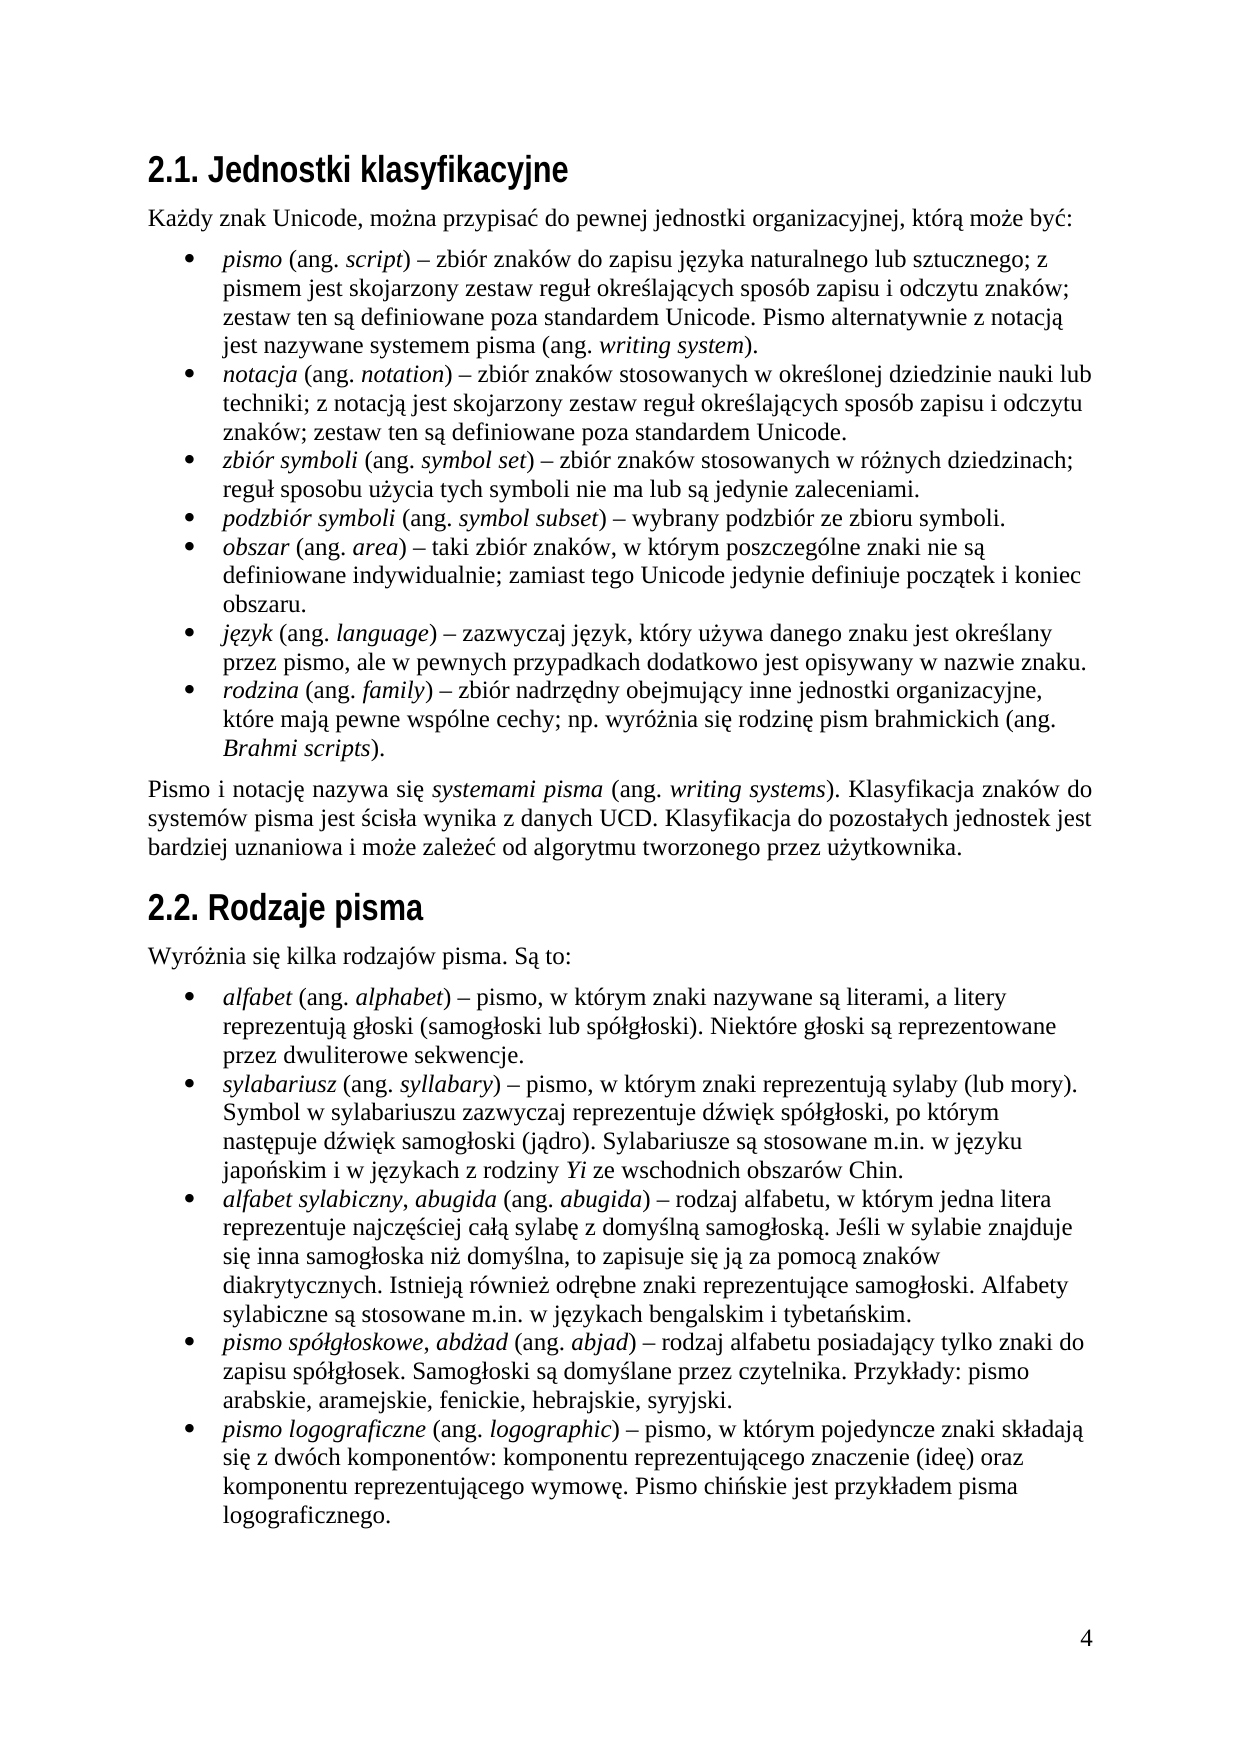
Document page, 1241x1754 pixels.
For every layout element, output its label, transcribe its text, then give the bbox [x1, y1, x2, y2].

list pismo (ang. script) – zbiór znaków do zapisu języka naturalnego lub sztucznego; z pismem jest skojarzony zestaw reguł określających sposób zapisu i odczytu znaków; zestaw ten są definiowane poza standardem Unicode. Pismo alternatywnie z notacją jest nazywane systemem pisma (ang. writing system). [185, 244, 1093, 359]
text Pismo i notację nazywa się systemami pisma (ang. writing systems). Klasyfikacja znaków do systemów pisma jest ścisła wynika z danych UCD. Klasyfikacja do pozostałych jednostek jest bardziej uznaniowa i może zależeć od algorytmu tworzonego przez użytkownika. [148, 774, 1093, 861]
text Wyróżnia się kilka rodzajów pisma. Są to: [148, 941, 1093, 970]
list alfabet (ang. alphabet) – pismo, w którym znaki nazywane są literami, a litery reprezentują głoski (samogłoski lub spółgłoski). Niektóre głoski są reprezentowane przez dwuliterowe sekwencje. [185, 982, 1093, 1069]
list zbiór symboli (ang. symbol set) – zbiór znaków stosowanych w różnych dziedzinach; reguł sposobu użycia tych symboli nie ma lub są jedynie zaleceniami. [185, 446, 1093, 503]
list podzbiór symboli (ang. symbol subset) – wybrany podzbiór ze zbioru symboli. [185, 503, 1093, 532]
subtitle Rodzaje pisma [148, 886, 1093, 929]
text Każdy znak Unicode, można przypisać do pewnej jednostki organizacyjnej, którą może być: [148, 203, 1093, 232]
list sylabariusz (ang. syllabary) – pismo, w którym znaki reprezentują sylaby (lub mory). Symbol w sylabariuszu zazwyczaj reprezentuje dźwięk spółgłoski, po którym następuje dźwięk samogłoski (jądro). Sylabariusze są stosowane m.in. w języku japońskim i w językach z rodziny Yi ze wschodnich obszarów Chin. [185, 1069, 1093, 1184]
list notacja (ang. notation) – zbiór znaków stosowanych w określonej dziedzinie nauki lub techniki; z notacją jest skojarzony zestaw reguł określających sposób zapisu i odczytu znaków; zestaw ten są definiowane poza standardem Unicode. [185, 359, 1093, 446]
list rodzina (ang. family) – zbiór nadrzędny obejmujący inne jednostki organizacyjne, które mają pewne wspólne cechy; np. wyróżnia się rodzinę pism brahmickich (ang. Brahmi scripts). [185, 676, 1093, 762]
list język (ang. language) – zazwyczaj język, który używa danego znaku jest określany przez pismo, ale w pewnych przypadkach dodatkowo jest opisywany w nazwie znaku. [185, 618, 1093, 676]
subtitle Jednostki klasyfikacyjne [148, 148, 1093, 191]
list obszar (ang. area) – taki zbiór znaków, w którym poszczególne znaki nie są definiowane indywidualnie; zamiast tego Unicode jedynie definiuje początek i koniec obszaru. [185, 532, 1093, 618]
